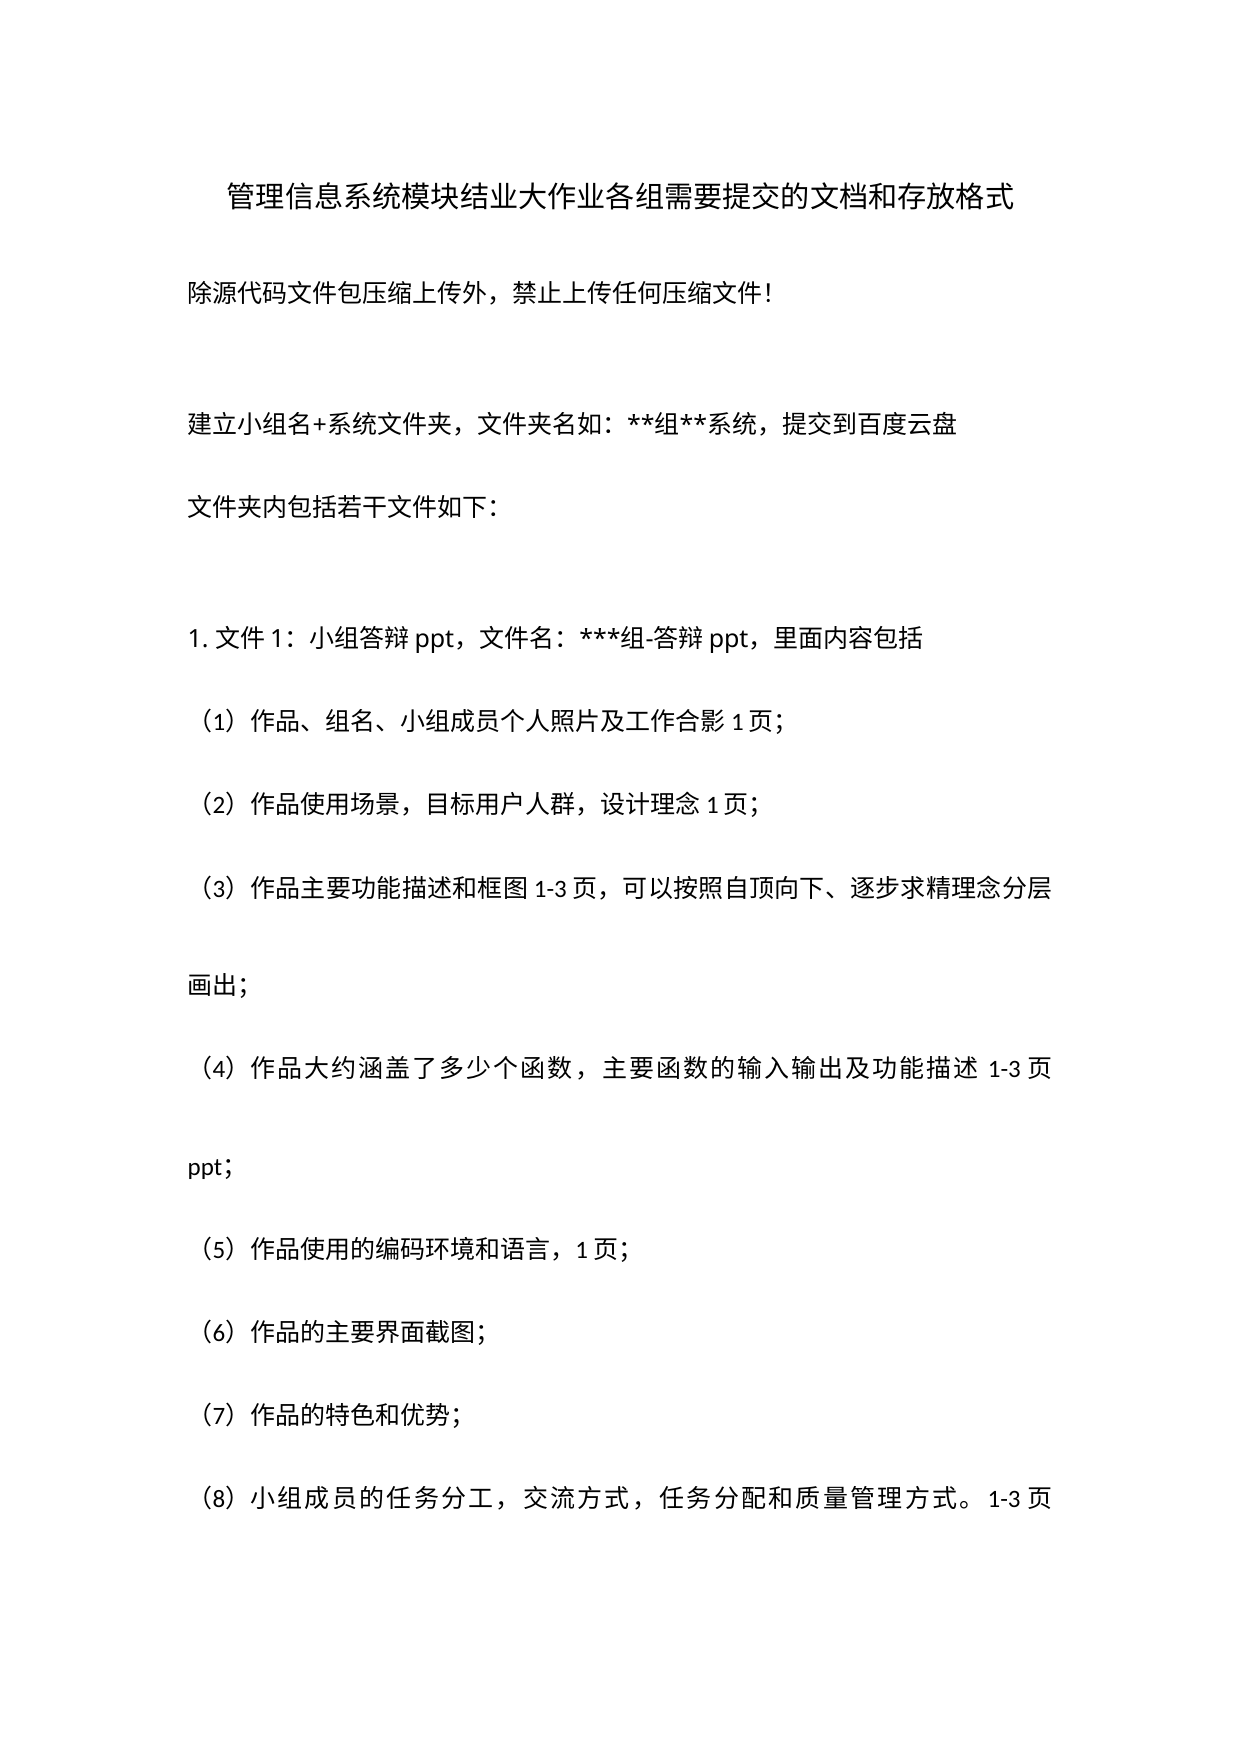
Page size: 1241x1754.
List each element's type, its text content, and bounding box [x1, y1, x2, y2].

list 作品使用场景，目标用户人群，设计理念 1页； [187, 771, 1053, 836]
list 作品大约涵盖了多少个函数，主要函数的输入输出及功能描述1-3页ppt； [187, 1034, 1053, 1197]
list 作品的主要界面截图； [187, 1298, 1053, 1363]
list 作品主要功能描述和框图1-3页，可以按照自顶向下、逐步求精理念分层画出； [187, 854, 1053, 1016]
list 作品、组名、小组成员个人照片及工作合影 1页； [187, 687, 1053, 752]
text 管理信息系统模块结业大作业各组需要提交的文档和存放格式 [187, 162, 1053, 227]
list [187, 1464, 1053, 1529]
list 作品的特色和优势； [187, 1381, 1053, 1446]
list 建立小组名+系统文件夹，文件夹名如：**组**系统，提交到百度云盘 [187, 390, 1053, 455]
list 作品使用的编码环境和语言，1页； [187, 1215, 1053, 1280]
text 除源代码文件包压缩上传外，禁止上传任何压缩文件！ [187, 259, 1053, 324]
list 文件夹内包括若干文件如下： [187, 473, 1053, 538]
list 文件1：小组答辩ppt，文件名：***组-答辩ppt，里面内容包括 [187, 604, 1053, 669]
